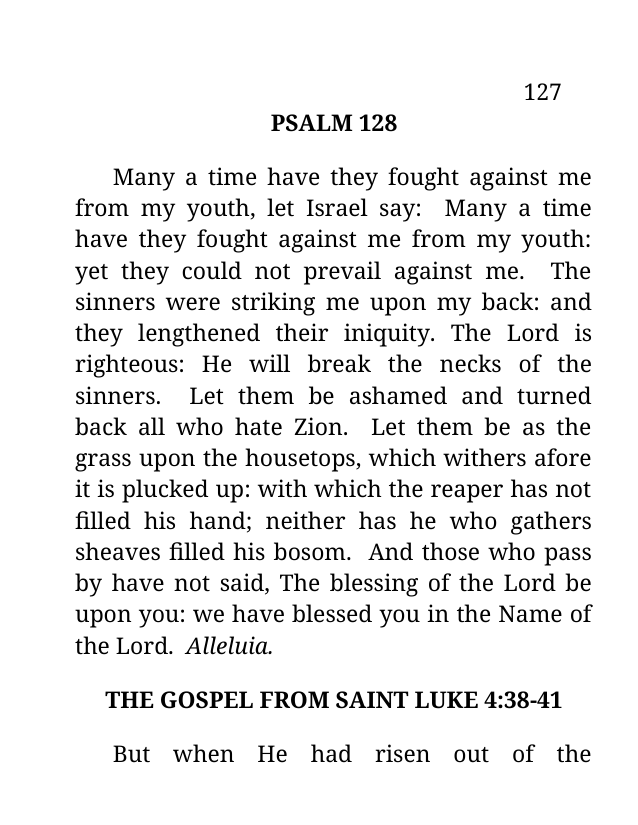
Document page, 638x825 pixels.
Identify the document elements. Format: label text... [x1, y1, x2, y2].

subtitle THE GOSPEL FROM SAINT LUKE 4:38-41 [75, 684, 592, 715]
text Many a time have they fought against me from my youth, let Israel say: Many a time have they fought against me from my youth: yet they could not prevail against me. The sinners were striking me upon my back: and they lengthened their iniquity. The Lord is righteous: He will break the necks of the sinners. Let them be ashamed and turned back all who hate Zion. Let them be as the grass upon the housetops, which withers afore it is plucked up: with which the reaper has not filled his hand; neither has he who gathers sheaves filled his bosom. And those who pass by have not said, The blessing of the Lord be upon you: we have blessed you in the Name of the Lord. Alleluia. [75, 161, 592, 661]
subtitle PSALM 128 [75, 100, 592, 138]
